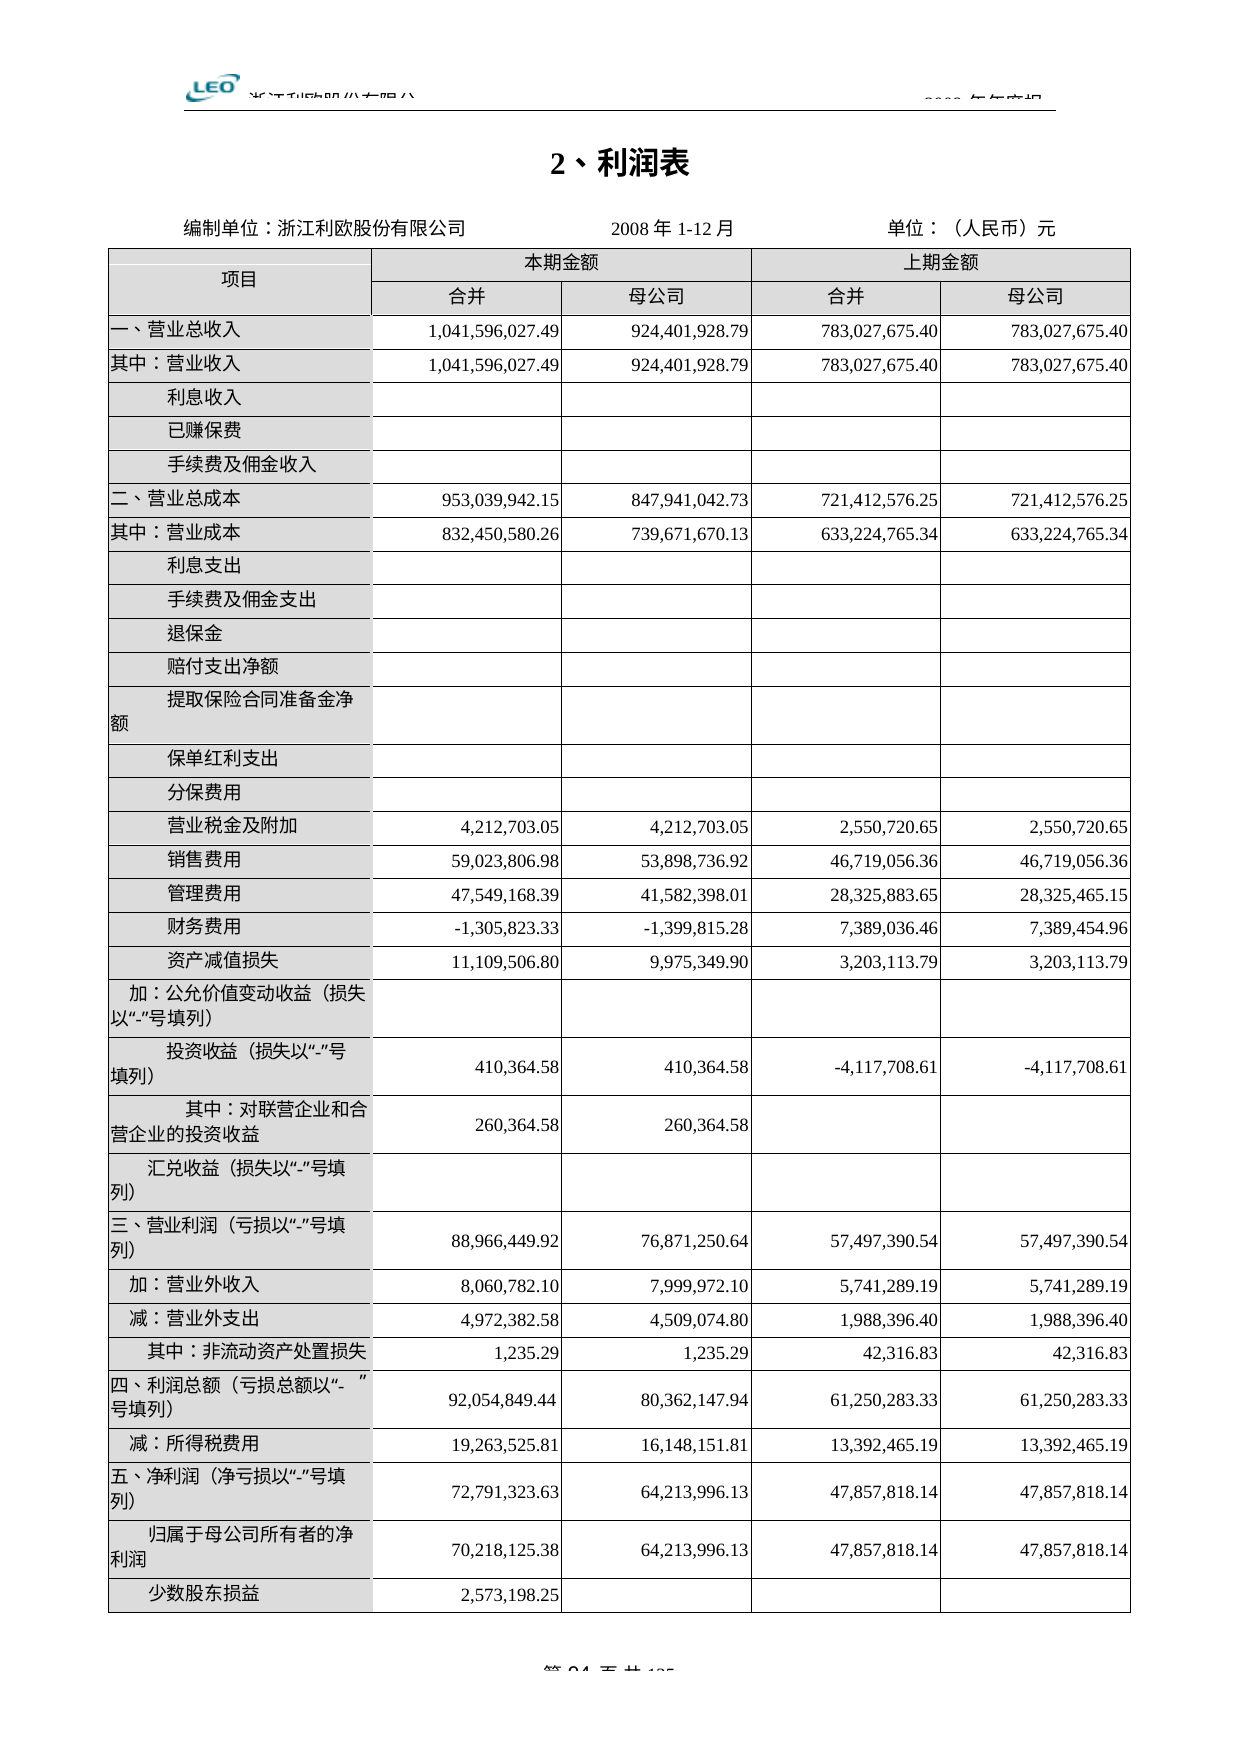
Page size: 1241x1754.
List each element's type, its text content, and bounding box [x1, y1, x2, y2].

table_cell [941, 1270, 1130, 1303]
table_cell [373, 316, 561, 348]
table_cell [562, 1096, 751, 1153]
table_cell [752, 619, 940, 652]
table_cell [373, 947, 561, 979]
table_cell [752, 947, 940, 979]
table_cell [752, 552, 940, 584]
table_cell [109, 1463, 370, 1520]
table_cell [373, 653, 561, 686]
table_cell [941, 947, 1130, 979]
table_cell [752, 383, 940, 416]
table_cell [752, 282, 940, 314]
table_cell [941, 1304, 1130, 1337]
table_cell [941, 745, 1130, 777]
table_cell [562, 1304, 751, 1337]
text 编制单位：浙江利欧股份有限公司 2008 年 1-12 月 单位：（人民币）元 [98, 216, 1142, 241]
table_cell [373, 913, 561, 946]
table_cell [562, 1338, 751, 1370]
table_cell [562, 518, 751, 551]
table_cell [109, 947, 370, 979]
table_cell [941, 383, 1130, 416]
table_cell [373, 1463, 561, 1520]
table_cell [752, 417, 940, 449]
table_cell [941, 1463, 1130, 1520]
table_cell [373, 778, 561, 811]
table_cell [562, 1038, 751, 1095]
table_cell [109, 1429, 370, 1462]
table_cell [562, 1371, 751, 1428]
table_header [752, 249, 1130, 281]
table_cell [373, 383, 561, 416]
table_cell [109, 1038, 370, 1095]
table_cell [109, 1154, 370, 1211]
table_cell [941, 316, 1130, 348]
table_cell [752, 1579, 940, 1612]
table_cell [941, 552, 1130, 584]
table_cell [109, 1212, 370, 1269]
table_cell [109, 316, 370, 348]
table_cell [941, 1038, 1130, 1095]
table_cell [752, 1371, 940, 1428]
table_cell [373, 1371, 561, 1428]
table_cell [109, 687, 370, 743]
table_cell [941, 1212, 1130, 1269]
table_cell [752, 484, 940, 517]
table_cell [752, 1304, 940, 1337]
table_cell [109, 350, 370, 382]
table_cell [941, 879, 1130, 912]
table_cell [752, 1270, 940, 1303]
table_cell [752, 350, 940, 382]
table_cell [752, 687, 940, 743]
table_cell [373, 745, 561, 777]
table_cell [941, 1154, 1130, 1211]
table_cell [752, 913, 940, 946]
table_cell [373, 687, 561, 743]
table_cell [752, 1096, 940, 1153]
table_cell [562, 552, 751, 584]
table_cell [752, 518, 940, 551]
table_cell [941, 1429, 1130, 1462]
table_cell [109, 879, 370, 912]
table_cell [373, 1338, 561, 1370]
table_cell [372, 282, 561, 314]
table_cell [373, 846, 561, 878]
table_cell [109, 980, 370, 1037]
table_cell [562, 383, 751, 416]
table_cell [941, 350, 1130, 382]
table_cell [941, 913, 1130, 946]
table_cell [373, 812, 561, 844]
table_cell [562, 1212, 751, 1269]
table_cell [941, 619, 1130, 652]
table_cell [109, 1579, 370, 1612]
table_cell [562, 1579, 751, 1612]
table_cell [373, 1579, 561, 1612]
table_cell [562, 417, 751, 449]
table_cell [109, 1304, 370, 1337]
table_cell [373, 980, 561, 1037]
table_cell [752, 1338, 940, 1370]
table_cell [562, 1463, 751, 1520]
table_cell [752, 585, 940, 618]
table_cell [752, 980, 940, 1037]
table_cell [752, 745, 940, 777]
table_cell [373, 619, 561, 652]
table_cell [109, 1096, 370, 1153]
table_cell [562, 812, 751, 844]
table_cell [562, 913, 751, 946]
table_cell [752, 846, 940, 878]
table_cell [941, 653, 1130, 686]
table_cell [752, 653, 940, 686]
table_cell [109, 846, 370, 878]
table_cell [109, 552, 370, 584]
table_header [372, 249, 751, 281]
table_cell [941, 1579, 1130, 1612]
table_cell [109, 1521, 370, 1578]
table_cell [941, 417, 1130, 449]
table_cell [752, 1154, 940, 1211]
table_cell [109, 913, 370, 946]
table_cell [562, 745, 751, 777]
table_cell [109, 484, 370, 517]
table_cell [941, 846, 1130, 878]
text 2、利润表 [98, 141, 1142, 184]
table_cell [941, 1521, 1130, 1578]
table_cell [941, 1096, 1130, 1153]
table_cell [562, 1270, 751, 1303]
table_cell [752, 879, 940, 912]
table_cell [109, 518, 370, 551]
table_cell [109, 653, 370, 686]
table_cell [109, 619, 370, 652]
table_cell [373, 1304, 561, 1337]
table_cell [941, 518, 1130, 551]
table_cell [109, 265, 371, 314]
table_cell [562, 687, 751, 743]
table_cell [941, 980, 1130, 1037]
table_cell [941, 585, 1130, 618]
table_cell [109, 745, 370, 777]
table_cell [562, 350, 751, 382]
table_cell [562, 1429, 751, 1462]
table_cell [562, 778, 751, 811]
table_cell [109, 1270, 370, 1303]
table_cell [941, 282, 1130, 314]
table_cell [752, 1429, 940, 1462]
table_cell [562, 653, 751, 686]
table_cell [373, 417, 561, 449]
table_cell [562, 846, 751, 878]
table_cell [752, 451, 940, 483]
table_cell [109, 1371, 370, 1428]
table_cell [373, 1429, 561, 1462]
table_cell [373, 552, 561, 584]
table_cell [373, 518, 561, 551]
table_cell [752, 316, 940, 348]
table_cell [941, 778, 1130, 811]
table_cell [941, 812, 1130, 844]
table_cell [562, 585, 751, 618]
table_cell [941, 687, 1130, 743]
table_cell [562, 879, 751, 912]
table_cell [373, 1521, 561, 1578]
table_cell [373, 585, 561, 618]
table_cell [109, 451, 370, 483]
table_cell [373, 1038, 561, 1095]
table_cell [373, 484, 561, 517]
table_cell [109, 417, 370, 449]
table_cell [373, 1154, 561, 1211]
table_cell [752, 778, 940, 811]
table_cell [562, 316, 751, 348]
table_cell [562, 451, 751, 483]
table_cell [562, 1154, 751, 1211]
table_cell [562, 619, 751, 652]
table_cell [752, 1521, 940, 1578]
picture [186, 74, 240, 102]
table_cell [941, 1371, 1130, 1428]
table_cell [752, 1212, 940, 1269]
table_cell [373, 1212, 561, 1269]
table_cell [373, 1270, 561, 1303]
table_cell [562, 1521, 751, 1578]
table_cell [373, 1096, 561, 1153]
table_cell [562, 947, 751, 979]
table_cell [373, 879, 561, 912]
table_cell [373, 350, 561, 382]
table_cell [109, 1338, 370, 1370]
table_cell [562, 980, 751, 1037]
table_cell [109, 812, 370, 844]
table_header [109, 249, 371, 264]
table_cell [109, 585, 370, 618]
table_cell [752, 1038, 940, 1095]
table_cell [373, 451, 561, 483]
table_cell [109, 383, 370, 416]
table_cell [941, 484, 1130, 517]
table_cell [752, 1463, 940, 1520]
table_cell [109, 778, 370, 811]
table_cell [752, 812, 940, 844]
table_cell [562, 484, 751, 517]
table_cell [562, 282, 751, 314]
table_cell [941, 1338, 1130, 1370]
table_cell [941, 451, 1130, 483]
